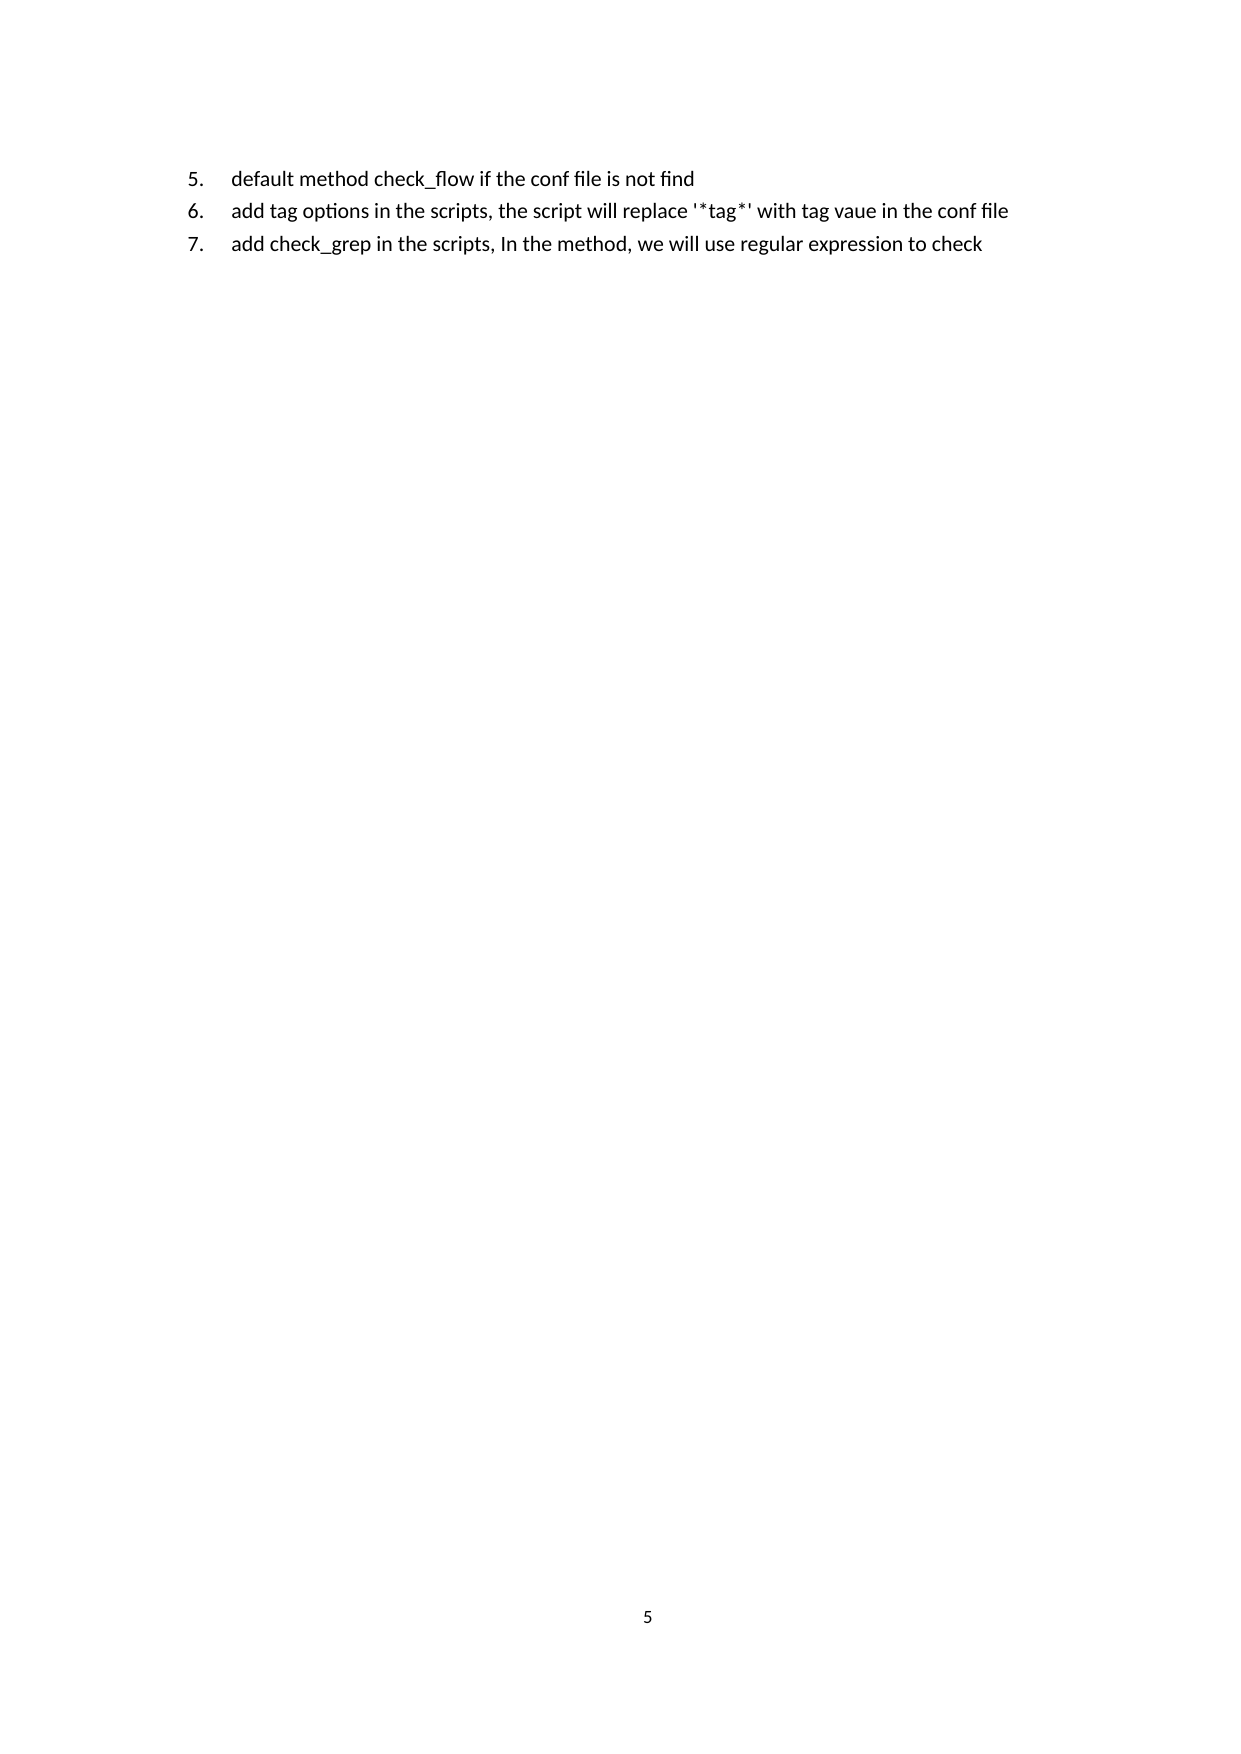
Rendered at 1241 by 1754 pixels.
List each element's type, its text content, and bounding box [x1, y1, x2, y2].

list add tag options in the scripts, the script will replace '*tag*' with tag vaue in the conf file [187, 194, 1107, 227]
list add check_grep in the scripts, In the method, we will use regular expression to check [187, 227, 1107, 259]
list default method check_flow if the conf file is not find [187, 162, 1107, 194]
